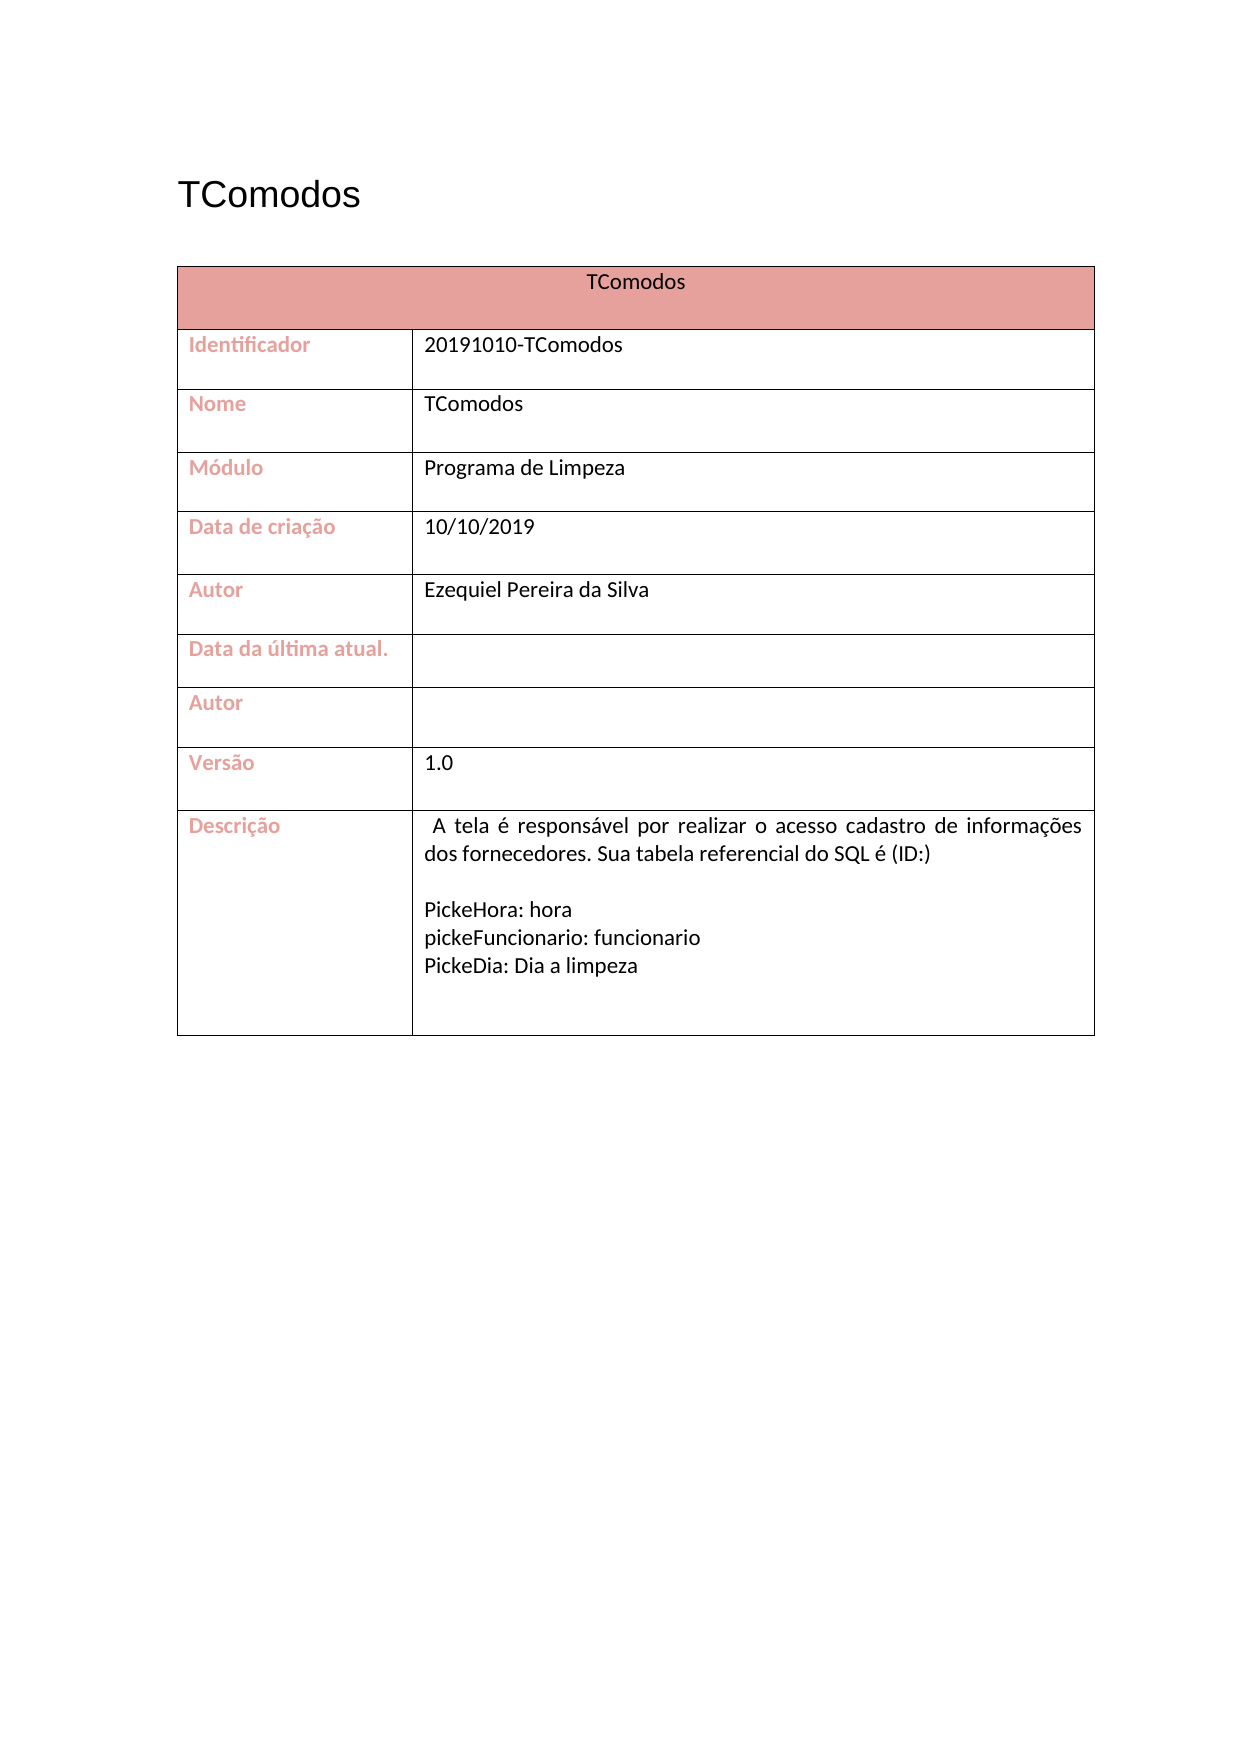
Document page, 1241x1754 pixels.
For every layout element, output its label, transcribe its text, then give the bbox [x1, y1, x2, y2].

table_cell [413, 688, 1094, 747]
table_cell Autor [178, 575, 412, 633]
table_cell Programa de Limpeza [413, 453, 1094, 511]
table_cell TComodos [413, 390, 1094, 452]
table_cell Identificador [178, 330, 412, 388]
table_cell Autor [178, 688, 412, 747]
table_cell Versão [178, 748, 412, 810]
table_cell Nome [178, 390, 412, 452]
table_cell Data de criação [178, 512, 412, 574]
subtitle TComodos [177, 173, 1063, 216]
table_cell 20191010-TComodos [413, 330, 1094, 388]
table_cell Data da última atual. [178, 635, 412, 687]
table_cell Ezequiel Pereira da Silva [413, 575, 1094, 633]
table_cell A tela é responsável por realizar o acesso cadastro de informações dos fornecedores. Sua tabela referencial do SQL é (ID:) PickeHora: hora pickeFuncionario: funcionario PickeDia: Dia a limpeza [413, 811, 1094, 1035]
table_cell 1.0 [413, 748, 1094, 810]
table_cell [413, 635, 1094, 687]
table_header TComodos [178, 267, 1094, 329]
table_cell 10/10/2019 [413, 512, 1094, 574]
table_cell Módulo [178, 453, 412, 511]
table_cell Descrição [178, 811, 412, 1035]
